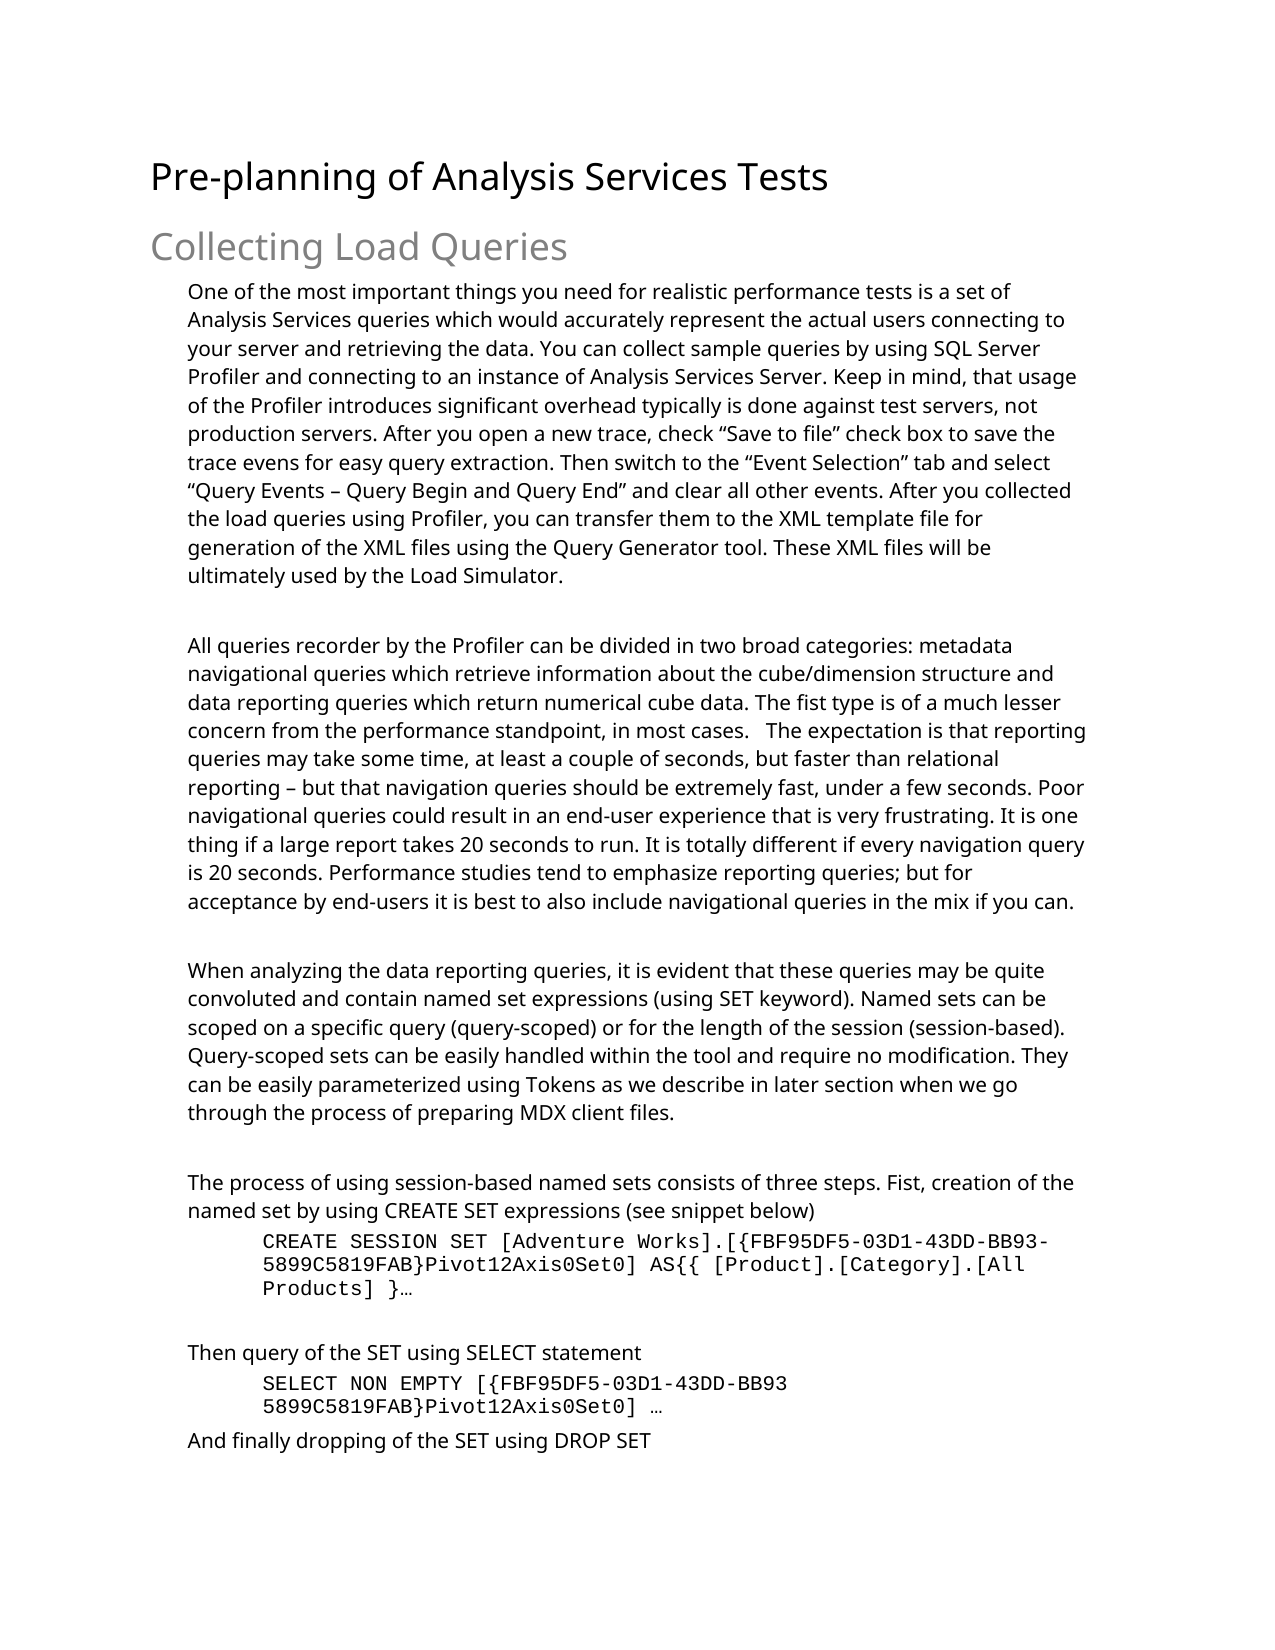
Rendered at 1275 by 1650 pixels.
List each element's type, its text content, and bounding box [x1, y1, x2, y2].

text Pre-planning of Analysis Services Tests [150, 150, 1087, 201]
text And finally dropping of the SET using DROP SET [187, 1426, 1087, 1454]
text When analyzing the data reporting queries, it is evident that these queries may be quite convoluted and contain named set expressions (using SET keyword). Named sets can be scoped on a specific query (query-scoped) or for the length of the session (session-based). Query-scoped sets can be easily handled within the tool and require no modification. They can be easily parameterized using Tokens as we describe in later section when we go through the process of preparing MDX client files. [187, 956, 1087, 1127]
text Then query of the SET using SELECT statement [187, 1338, 1087, 1366]
text One of the most important things you need for realistic performance tests is a set of Analysis Services queries which would accurately represent the actual users connecting to your server and retrieving the data. You can collect sample queries by using SQL Server Profiler and connecting to an instance of Analysis Services Server. Keep in mind, that usage of the Profiler introduces significant overhead typically is done against test servers, not production servers. After you open a new trace, check “Save to file” check box to save the trace evens for easy query extraction. Then switch to the “Event Selection” tab and select “Query Events – Query Begin and Query End” and clear all other events. After you collected the load queries using Profiler, you can transfer them to the XML template file for generation of the XML files using the Query Generator tool. These XML files will be ultimately used by the Load Simulator. [187, 277, 1087, 590]
text SELECT NON EMPTY [{FBF95DF5-03D1-43DD-BB93 5899C5819FAB}Pivot12Axis0Set0] … [262, 1373, 1087, 1420]
text The process of using session-based named sets consists of three steps. Fist, creation of the named set by using CREATE SET expressions (see snippet below) [187, 1168, 1087, 1224]
text CREATE SESSION SET [Adventure Works].[{FBF95DF5-03D1-43DD-BB93-5899C5819FAB}Pivot12Axis0Set0] AS{{ [Product].[Category].[All Products] }… [262, 1231, 1087, 1302]
text Collecting Load Queries [150, 220, 1087, 271]
text All queries recorder by the Profiler can be divided in two broad categories: metadata navigational queries which retrieve information about the cube/dimension structure and data reporting queries which return numerical cube data. The fist type is of a much lesser concern from the performance standpoint, in most cases. The expectation is that reporting queries may take some time, at least a couple of seconds, but faster than relational reporting – but that navigation queries should be extremely fast, under a few seconds. Poor navigational queries could result in an end-user experience that is very frustrating. It is one thing if a large report takes 20 seconds to run. It is totally different if every navigation query is 20 seconds. Performance studies tend to emphasize reporting queries; but for acceptance by end-users it is best to also include navigational queries in the mix if you can. [187, 631, 1087, 915]
